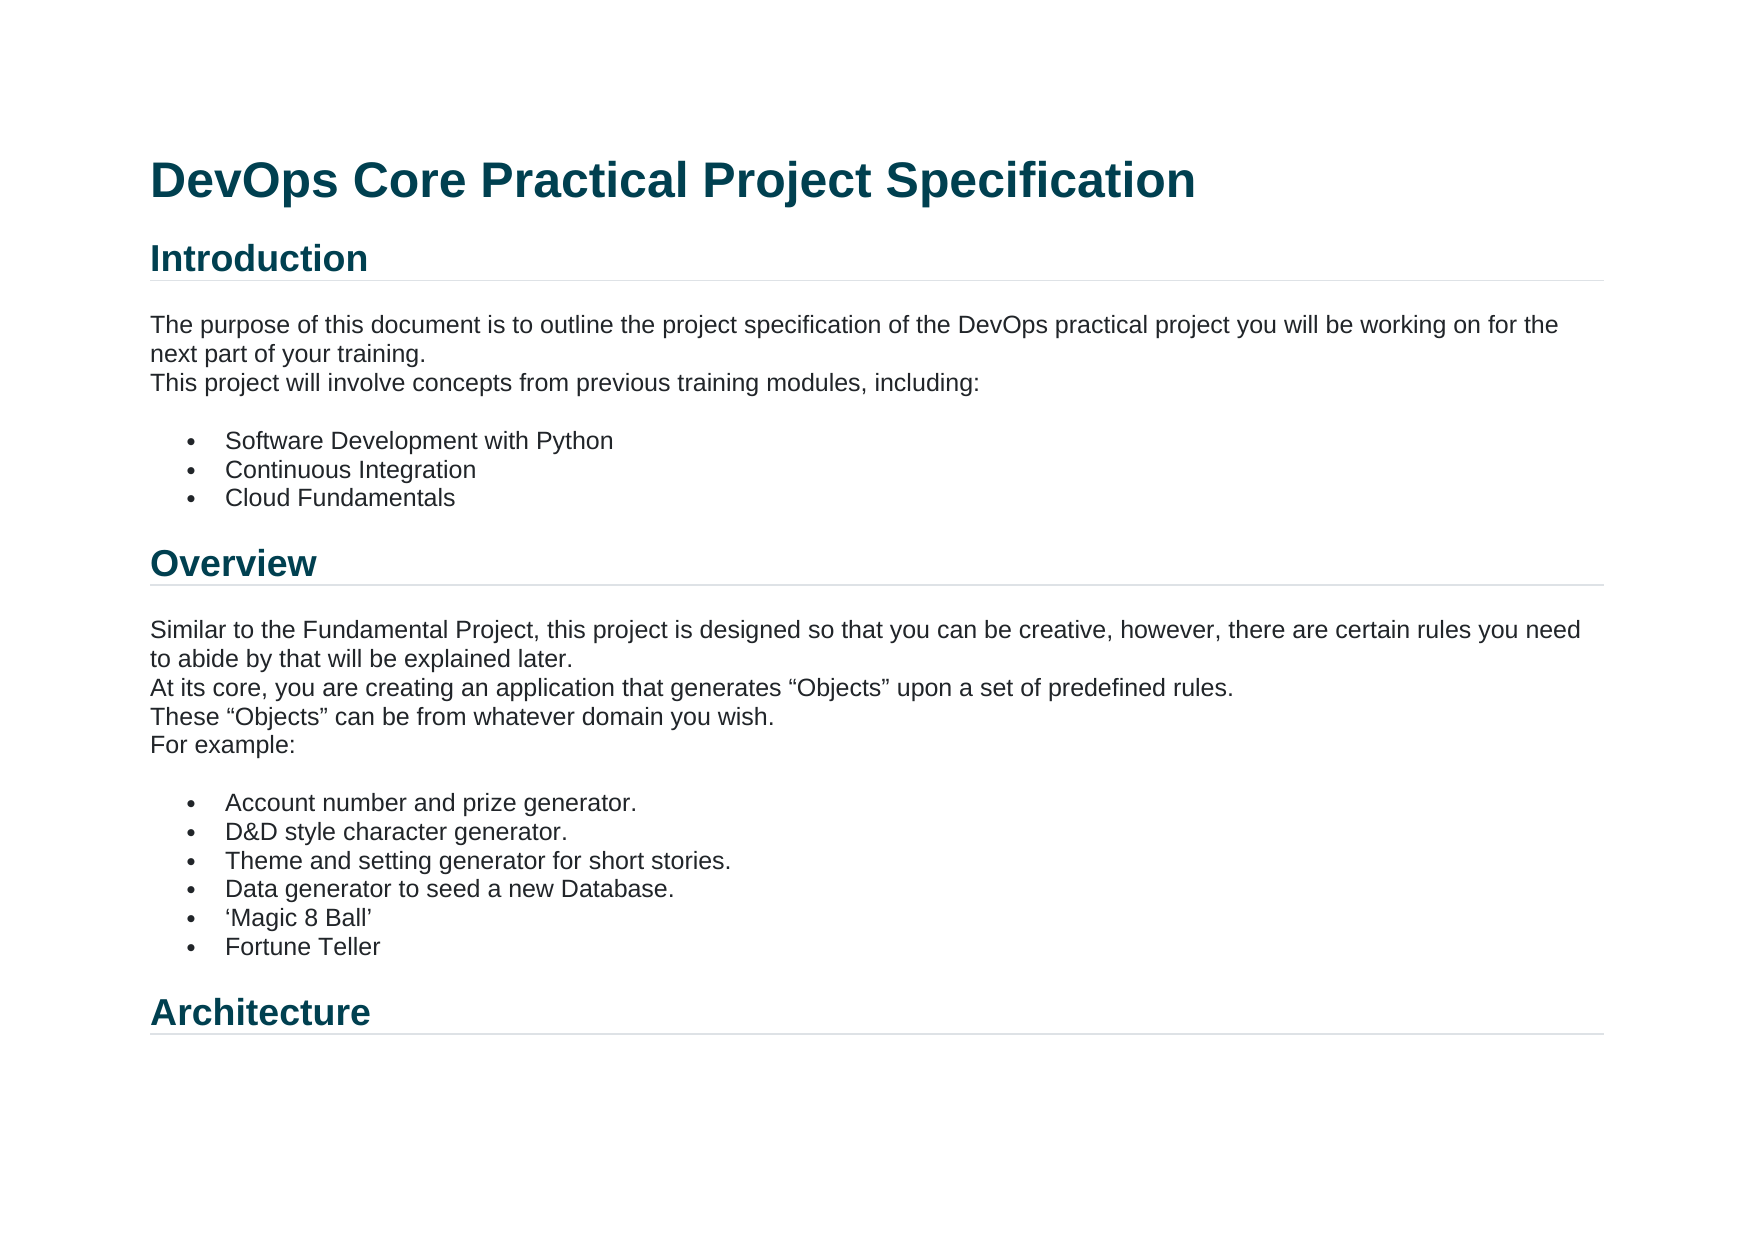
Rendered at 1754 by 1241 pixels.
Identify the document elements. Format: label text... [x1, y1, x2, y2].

list Software Development with Python [187, 426, 1604, 455]
text Introduction [150, 237, 1604, 280]
text The purpose of this document is to outline the project specification of the DevOps practical project you will be working on for the next part of your training. This project will involve concepts from previous training modules, including: [150, 311, 1604, 397]
list Fortune Teller [187, 932, 1604, 961]
list Data generator to seed a new Database. [187, 874, 1604, 903]
list Theme and setting generator for short stories. [187, 846, 1604, 874]
list D&D style character generator. [187, 817, 1604, 846]
text Overview [150, 541, 1604, 584]
text Architecture [150, 990, 1604, 1033]
list ‘Magic 8 Ball’ [187, 903, 1604, 932]
list Cloud Fundamentals [187, 483, 1604, 512]
text DevOps Core Practical Project Specification [150, 150, 1604, 207]
text Similar to the Fundamental Project, this project is designed so that you can be creative, however, there are certain rules you need to abide by that will be explained later. At its core, you are creating an application that generates “Objects” upon a set of predefined rules. These “Objects” can be from whatever domain you wish. For example: [150, 615, 1604, 759]
list Account number and prize generator. [187, 788, 1604, 817]
list Continuous Integration [187, 455, 1604, 483]
